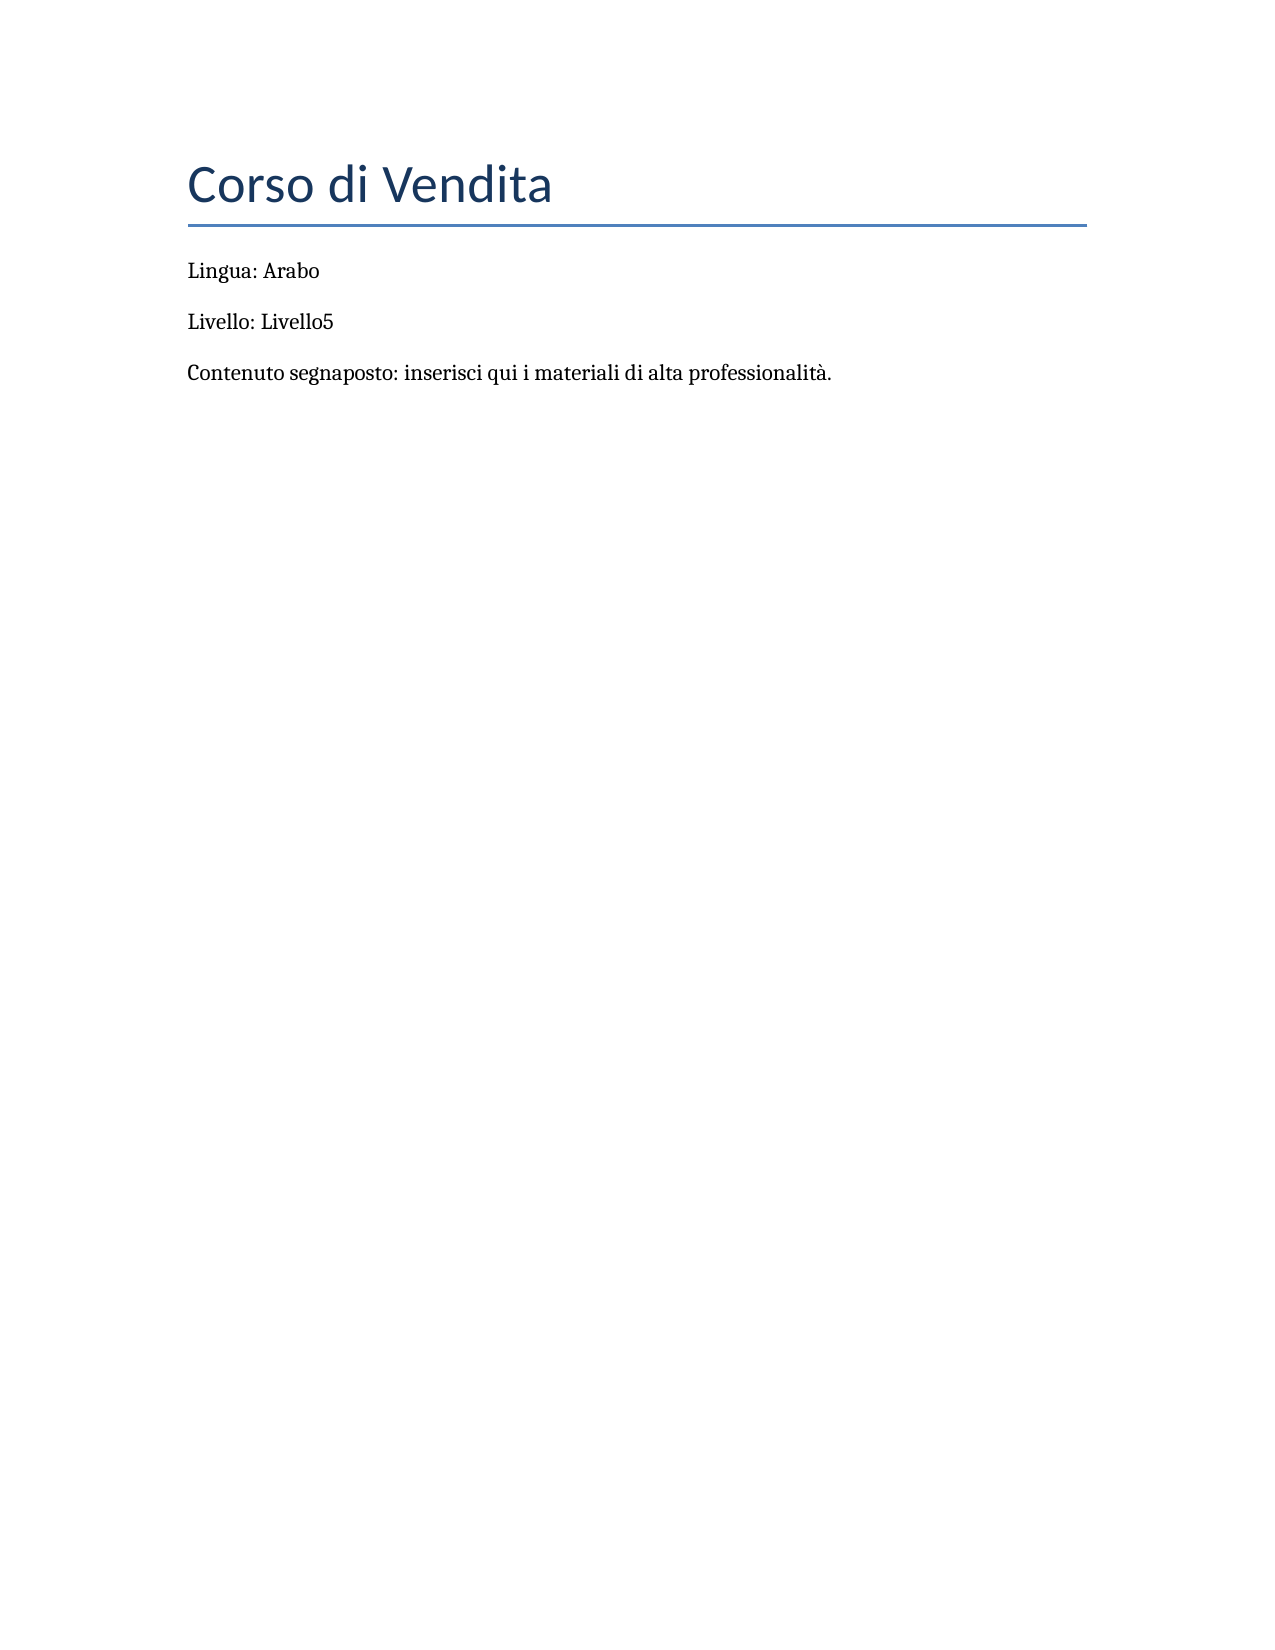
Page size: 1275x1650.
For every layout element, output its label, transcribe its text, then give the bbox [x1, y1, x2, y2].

text Contenuto segnaposto: inserisci qui i materiali di alta professionalità. [187, 360, 1087, 386]
text Livello: Livello5 [187, 309, 1087, 335]
text Lingua: Arabo [187, 258, 1087, 284]
title Corso di Vendita [187, 150, 1087, 227]
